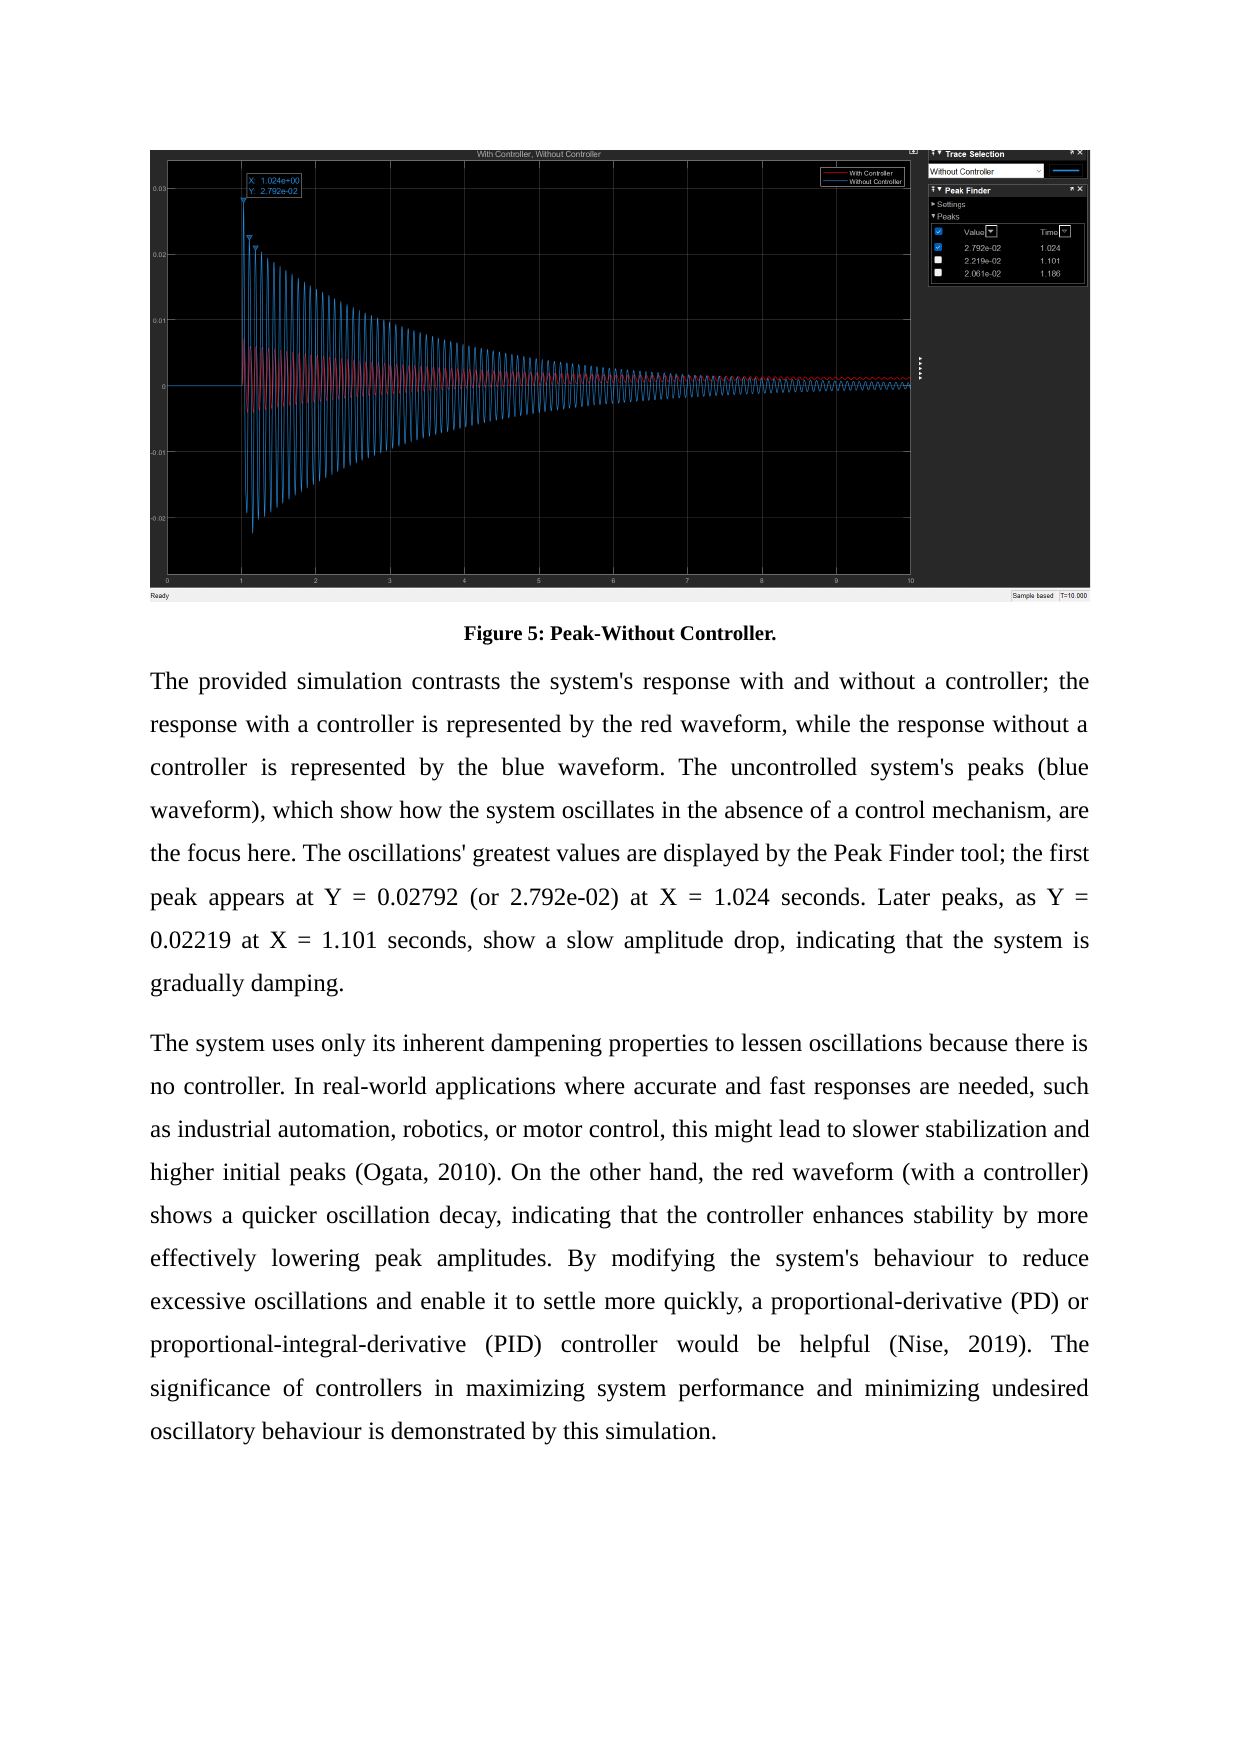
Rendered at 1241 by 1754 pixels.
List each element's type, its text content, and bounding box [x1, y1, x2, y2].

text The provided simulation contrasts the system's response with and without a controller; the response with a controller is represented by the red waveform, while the response without a controller is represented by the blue waveform. The uncontrolled system's peaks (blue waveform), which show how the system oscillates in the absence of a control mechanism, are the focus here. The oscillations' greatest values are displayed by the Peak Finder tool; the first peak appears at Y = 0.02792 (or 2.792e-02) at X = 1.024 seconds. Later peaks, as Y = 0.02219 at X = 1.101 seconds, show a slow amplitude drop, indicating that the system is gradually damping. [150, 666, 1090, 997]
text The system uses only its inherent dampening properties to lessen oscillations because there is no controller. In real-world applications where accurate and fast responses are needed, such as industrial automation, robotics, or motor control, this might lead to slower stabilization and higher initial peaks (Ogata, 2010). On the other hand, the red waveform (with a controller) shows a quicker oscillation decay, indicating that the controller enhances stability by more effectively lowering peak amplitudes. By modifying the system's behaviour to reduce excessive oscillations and enable it to settle more quickly, a proportional-derivative (PD) or proportional-integral-derivative (PID) controller would be helpful (Nise, 2019). The significance of controllers in maximizing system performance and minimizing undesired oscillatory behaviour is demonstrated by this simulation. [150, 1028, 1090, 1444]
text Figure 5: Peak-Without Controller. [150, 621, 1090, 645]
picture [150, 150, 1091, 602]
